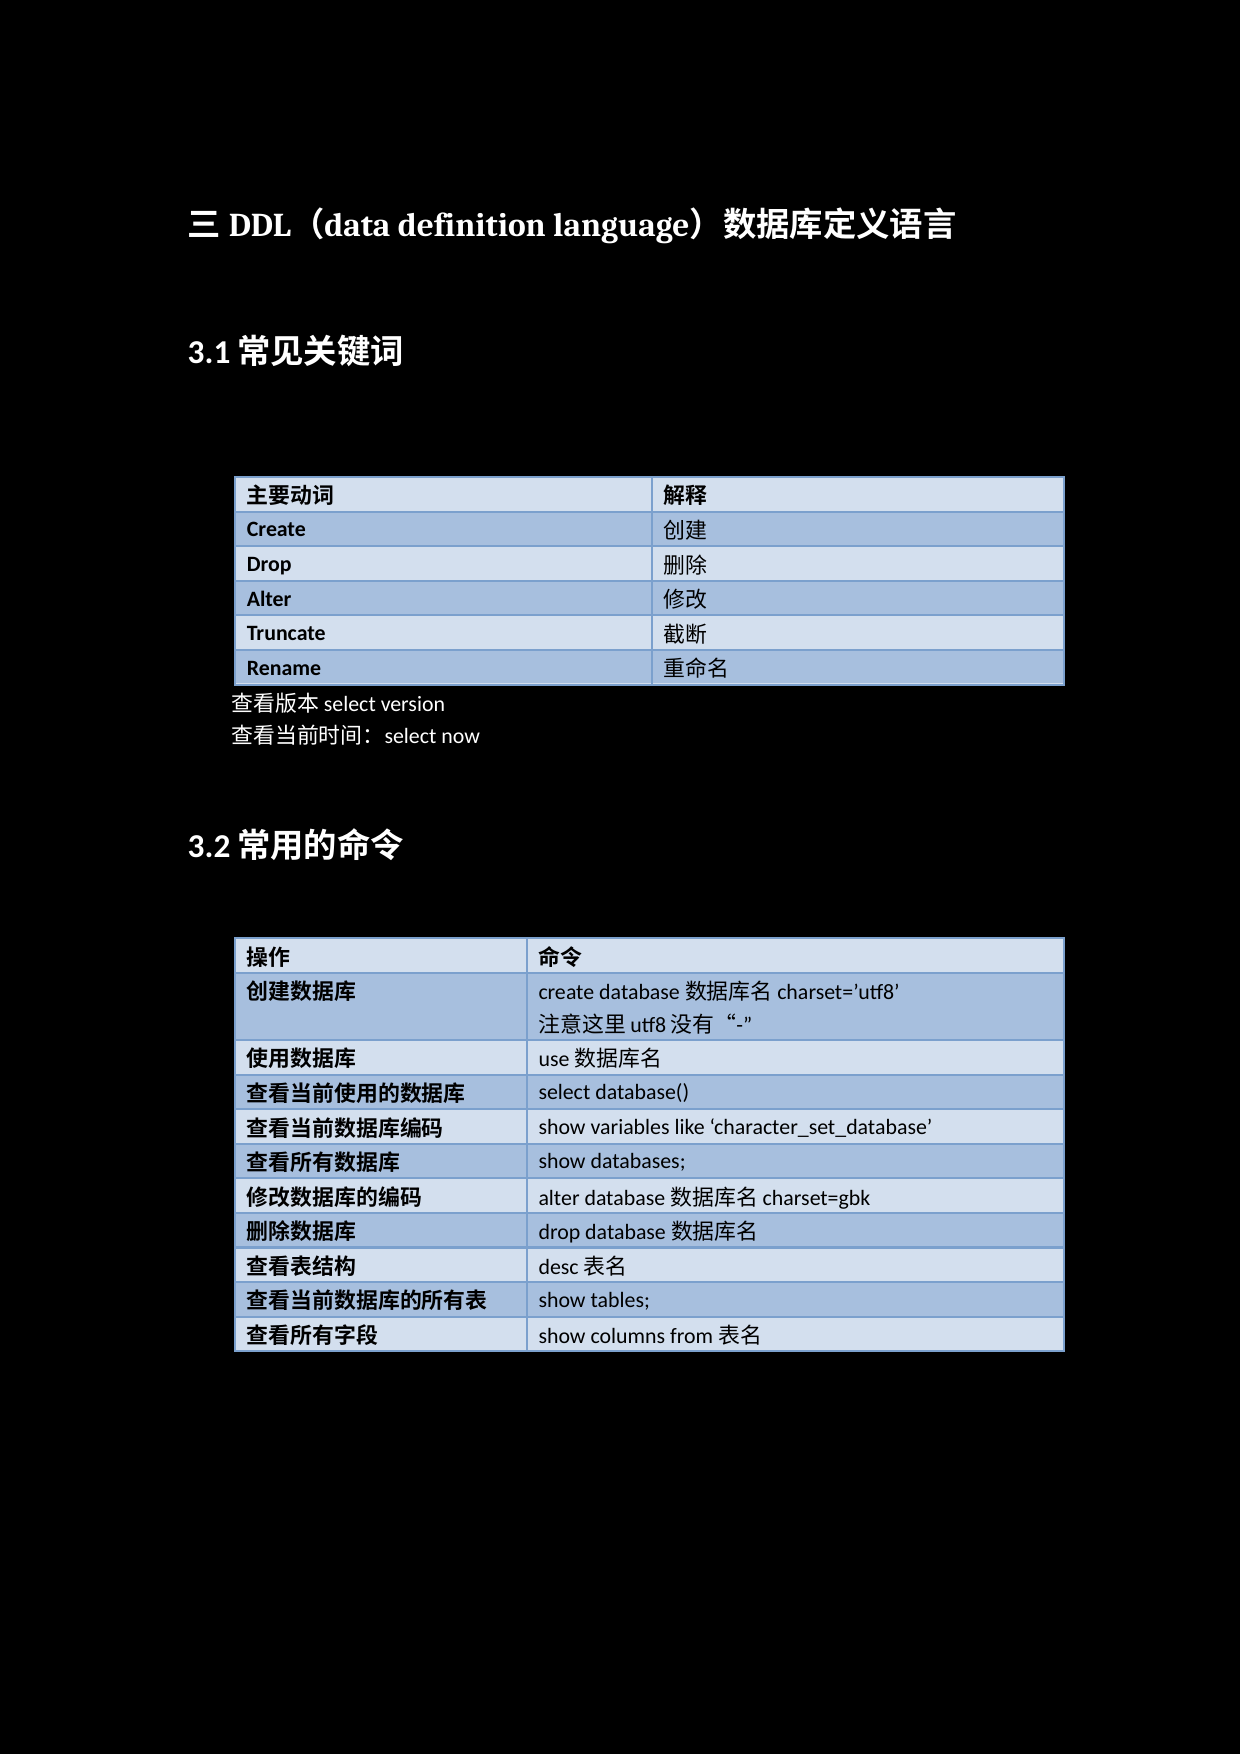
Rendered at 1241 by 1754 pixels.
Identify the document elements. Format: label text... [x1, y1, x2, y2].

table_cell show databases; [528, 1145, 1063, 1177]
table_header 命令 [528, 939, 1063, 972]
table_cell 创建数据库 [236, 974, 526, 1039]
table_cell select database() [528, 1076, 1063, 1108]
table_cell show columns from 表名 [528, 1318, 1063, 1350]
table_cell 修改 [653, 582, 1063, 614]
table_cell 截断 [653, 616, 1063, 649]
subtitle 3.1常见关键词 [187, 316, 1053, 381]
table_header 解释 [653, 478, 1063, 511]
subtitle 三 DDL（data definition language）数据库定义语言 [187, 189, 1053, 254]
text 查看版本 select version [187, 686, 1053, 718]
text 查看当前时间：select now [187, 718, 1053, 751]
table_header 主要动词 [236, 478, 651, 511]
table_cell show variables like ‘character_set_database’ [528, 1110, 1063, 1143]
table_cell desc 表名 [528, 1249, 1063, 1281]
table_cell 查看表结构 [236, 1249, 526, 1281]
table_cell drop database 数据库名 [528, 1214, 1063, 1246]
table_cell Drop [236, 547, 651, 580]
table_cell 使用数据库 [236, 1041, 526, 1073]
table_cell 查看当前数据库的所有表 [236, 1283, 526, 1316]
table_cell use 数据库名 [528, 1041, 1063, 1073]
table_cell show tables; [528, 1283, 1063, 1316]
table_cell Truncate [236, 616, 651, 649]
table_header 操作 [236, 939, 526, 972]
table_cell 查看所有数据库 [236, 1145, 526, 1177]
table_cell Rename [236, 651, 651, 683]
table_cell 查看当前使用的数据库 [236, 1076, 526, 1108]
table_cell 查看当前数据库编码 [236, 1110, 526, 1143]
table_cell 删除数据库 [236, 1214, 526, 1246]
table_cell 创建 [653, 513, 1063, 545]
table_cell 删除 [653, 547, 1063, 580]
table_cell 修改数据库的编码 [236, 1179, 526, 1212]
table_cell 查看所有字段 [236, 1318, 526, 1350]
subtitle 3.2常用的命令 [187, 810, 1053, 875]
table_cell Alter [236, 582, 651, 614]
table_cell Create [236, 513, 651, 545]
table_cell alter database 数据库名 charset=gbk [528, 1179, 1063, 1212]
table_cell 重命名 [653, 651, 1063, 683]
table_cell create database 数据库名 charset=’utf8’ 注意这里utf8没有“-” [528, 974, 1063, 1039]
